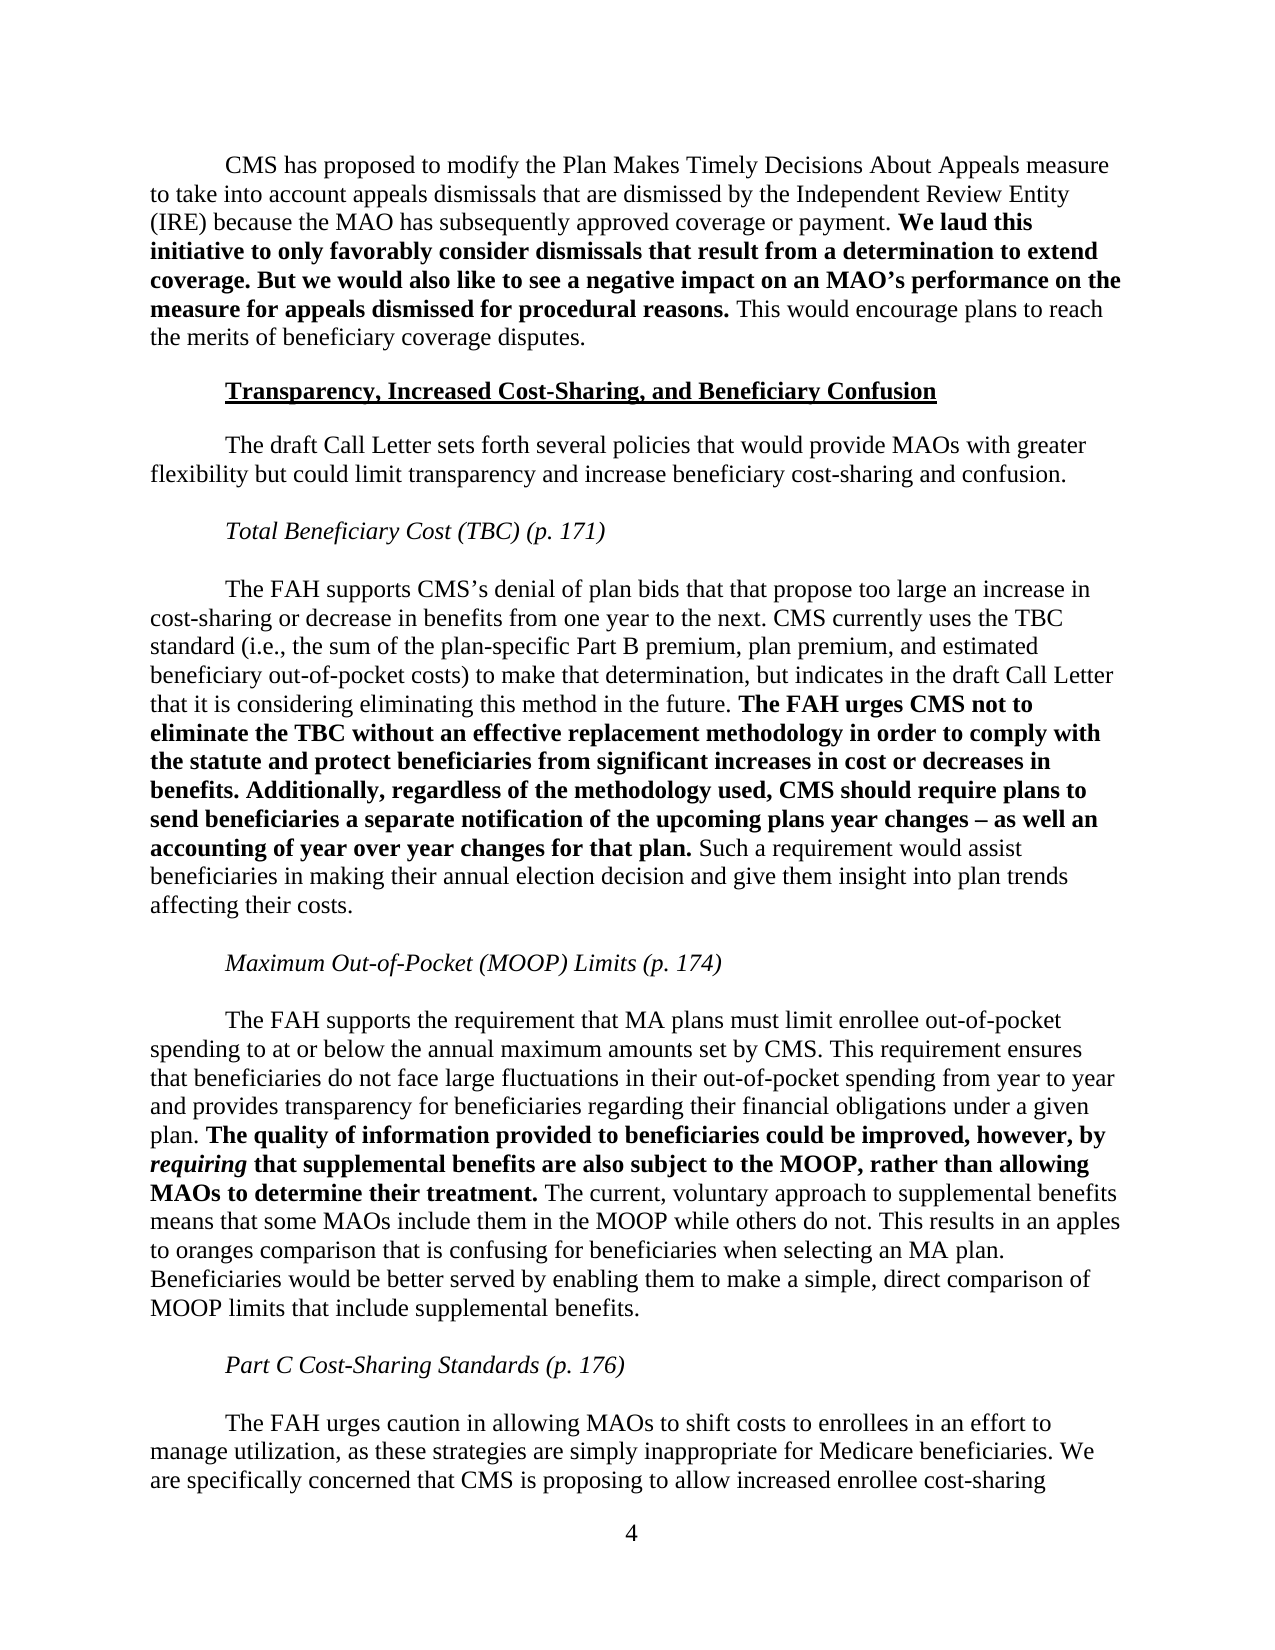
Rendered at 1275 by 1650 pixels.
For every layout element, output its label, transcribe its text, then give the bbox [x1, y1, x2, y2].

text Total Beneficiary Cost (TBC) (p. 171) [225, 516, 1133, 545]
text The FAH supports the requirement that MA plans must limit enrollee out-of-pocket spending to at or below the annual maximum amounts set by CMS. This requirement ensures that beneficiaries do not face large fluctuations in their out-of-pocket spending from year to year and provides transparency for beneficiaries regarding their financial obligations under a given plan. The quality of information provided to beneficiaries could be improved, however, by requiring that supplemental benefits are also subject to the MOOP, rather than allowing MAOs to determine their treatment. The current, voluntary approach to supplemental benefits means that some MAOs include them in the MOOP while others do not. This results in an apples to oranges comparison that is confusing for beneficiaries when selecting an MA plan. [150, 1005, 1121, 1264]
text The FAH supports CMS’s denial of plan bids that that propose too large an increase in cost-sharing or decrease in benefits from one year to the next. CMS currently uses the TBC standard (i.e., the sum of the plan-specific Part B premium, plan premium, and estimated beneficiary out-of-pocket costs) to make that determination, but indicates in the draft Call Letter that it is considering eliminating this method in the future. The FAH urges CMS not to eliminate the TBC without an effective replacement methodology in order to comply with the statute and protect beneficiaries from significant increases in cost or decreases in benefits. Additionally, regardless of the methodology used, CMS should require plans to send beneficiaries a separate notification of the upcoming plans year changes – as well an accounting of year over year changes for that plan. Such a requirement would assist beneficiaries in making their annual election decision and give them insight into plan trends affecting their costs. [150, 574, 1114, 919]
text CMS has proposed to modify the Plan Makes Timely Decisions About Appeals measure to take into account appeals dismissals that are dismissed by the Independent Review Entity (IRE) because the MAO has subsequently approved coverage or payment. We laud this initiative to only favorably consider dismissals that result from a determination to extend coverage. But we would also like to see a negative impact on an MAO’s performance on the measure for appeals dismissed for procedural reasons. This would encourage plans to reach the merits of beneficiary coverage disputes. [150, 150, 1125, 351]
subtitle Transparency, Increased Cost-Sharing, and Beneficiary Confusion [225, 376, 1133, 405]
text Beneficiaries would be better served by enabling them to make a simple, direct comparison of MOOP limits that include supplemental benefits. [150, 1264, 1125, 1321]
text Maximum Out-of-Pocket (MOOP) Limits (p. 174) [225, 948, 1133, 976]
text Part C Cost-Sharing Standards (p. 176) [225, 1350, 1133, 1379]
text The draft Call Letter sets forth several policies that would provide MAOs with greater flexibility but could limit transparency and increase beneficiary cost-sharing and confusion. [150, 430, 1088, 488]
text The FAH urges caution in allowing MAOs to shift costs to enrollees in an effort to manage utilization, as these strategies are simply inappropriate for Medicare beneficiaries. We are specifically concerned that CMS is proposing to allow increased enrollee cost-sharing [150, 1408, 1114, 1494]
